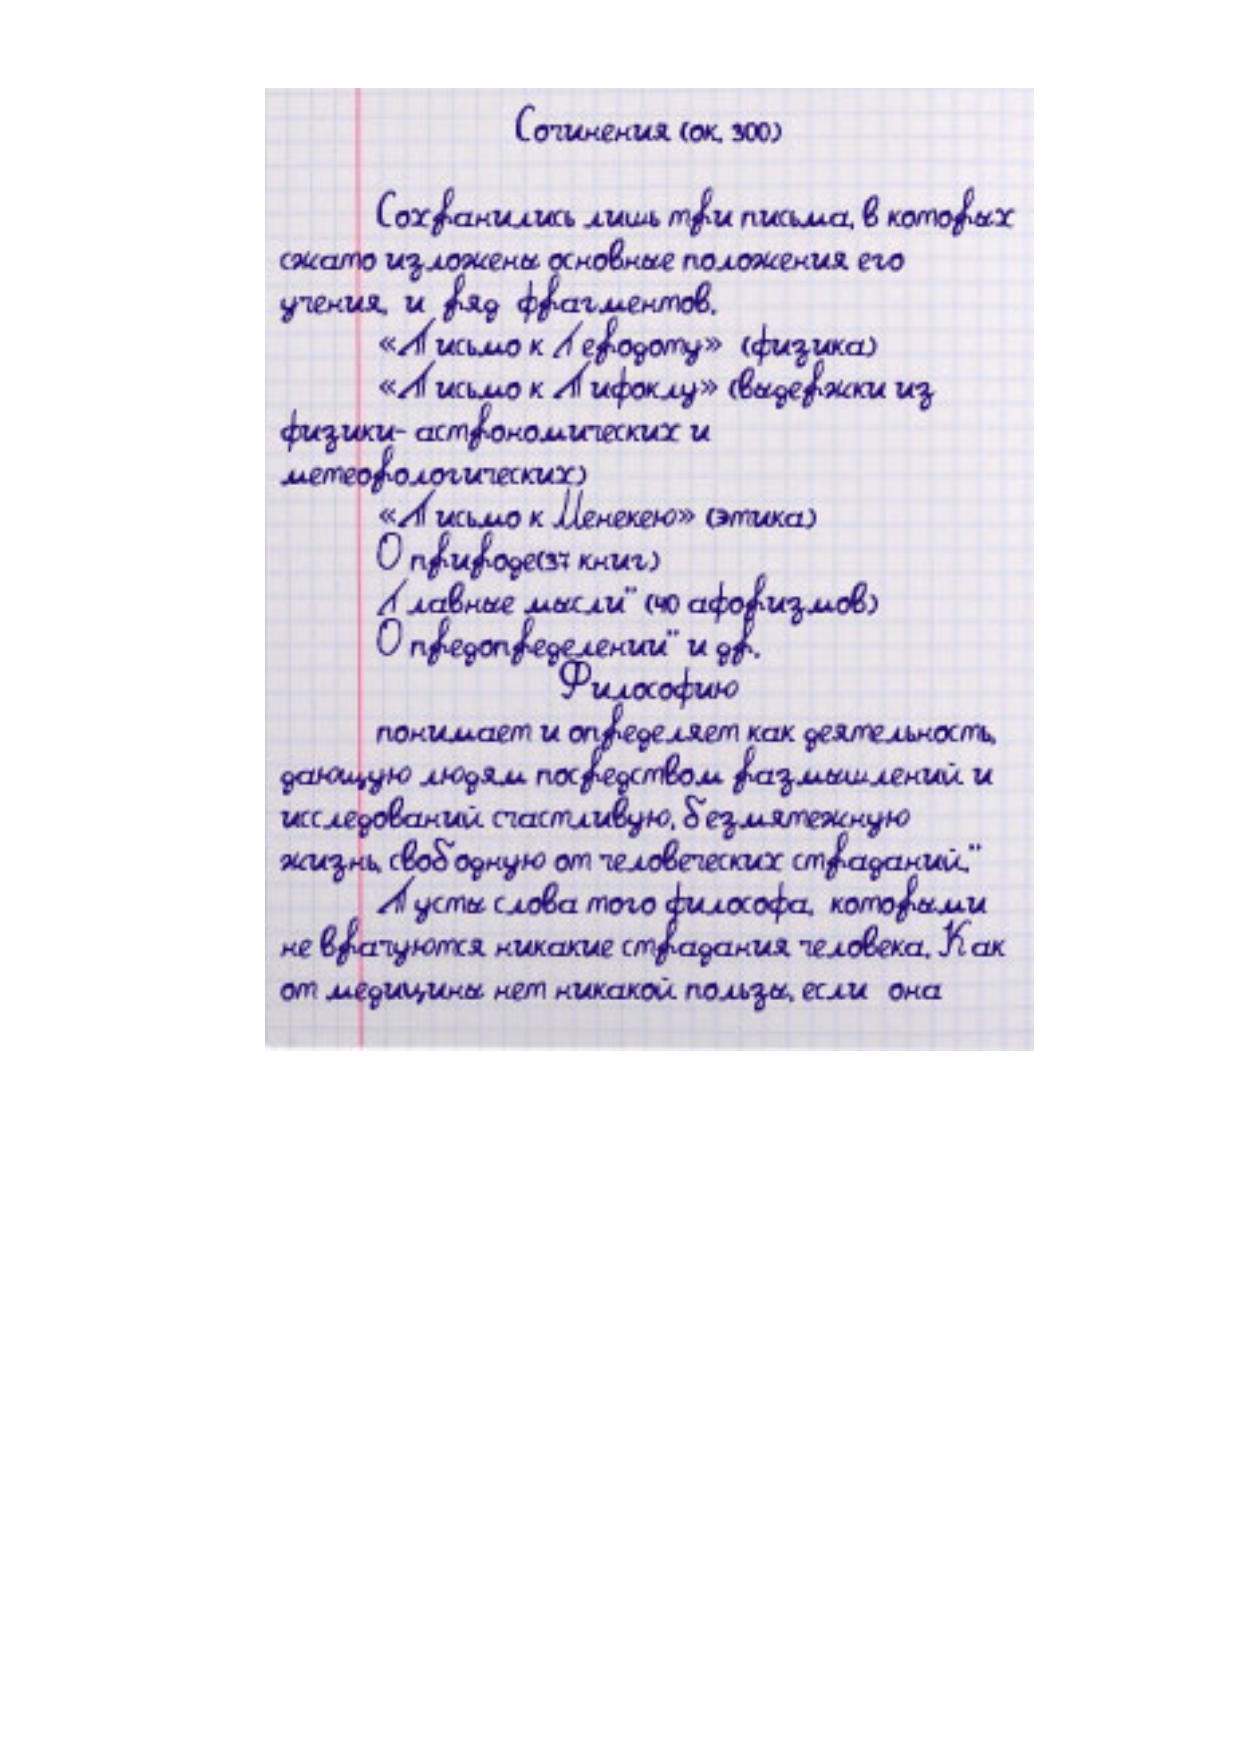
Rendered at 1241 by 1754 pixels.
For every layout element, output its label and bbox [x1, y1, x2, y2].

picture [265, 88, 1034, 1051]
